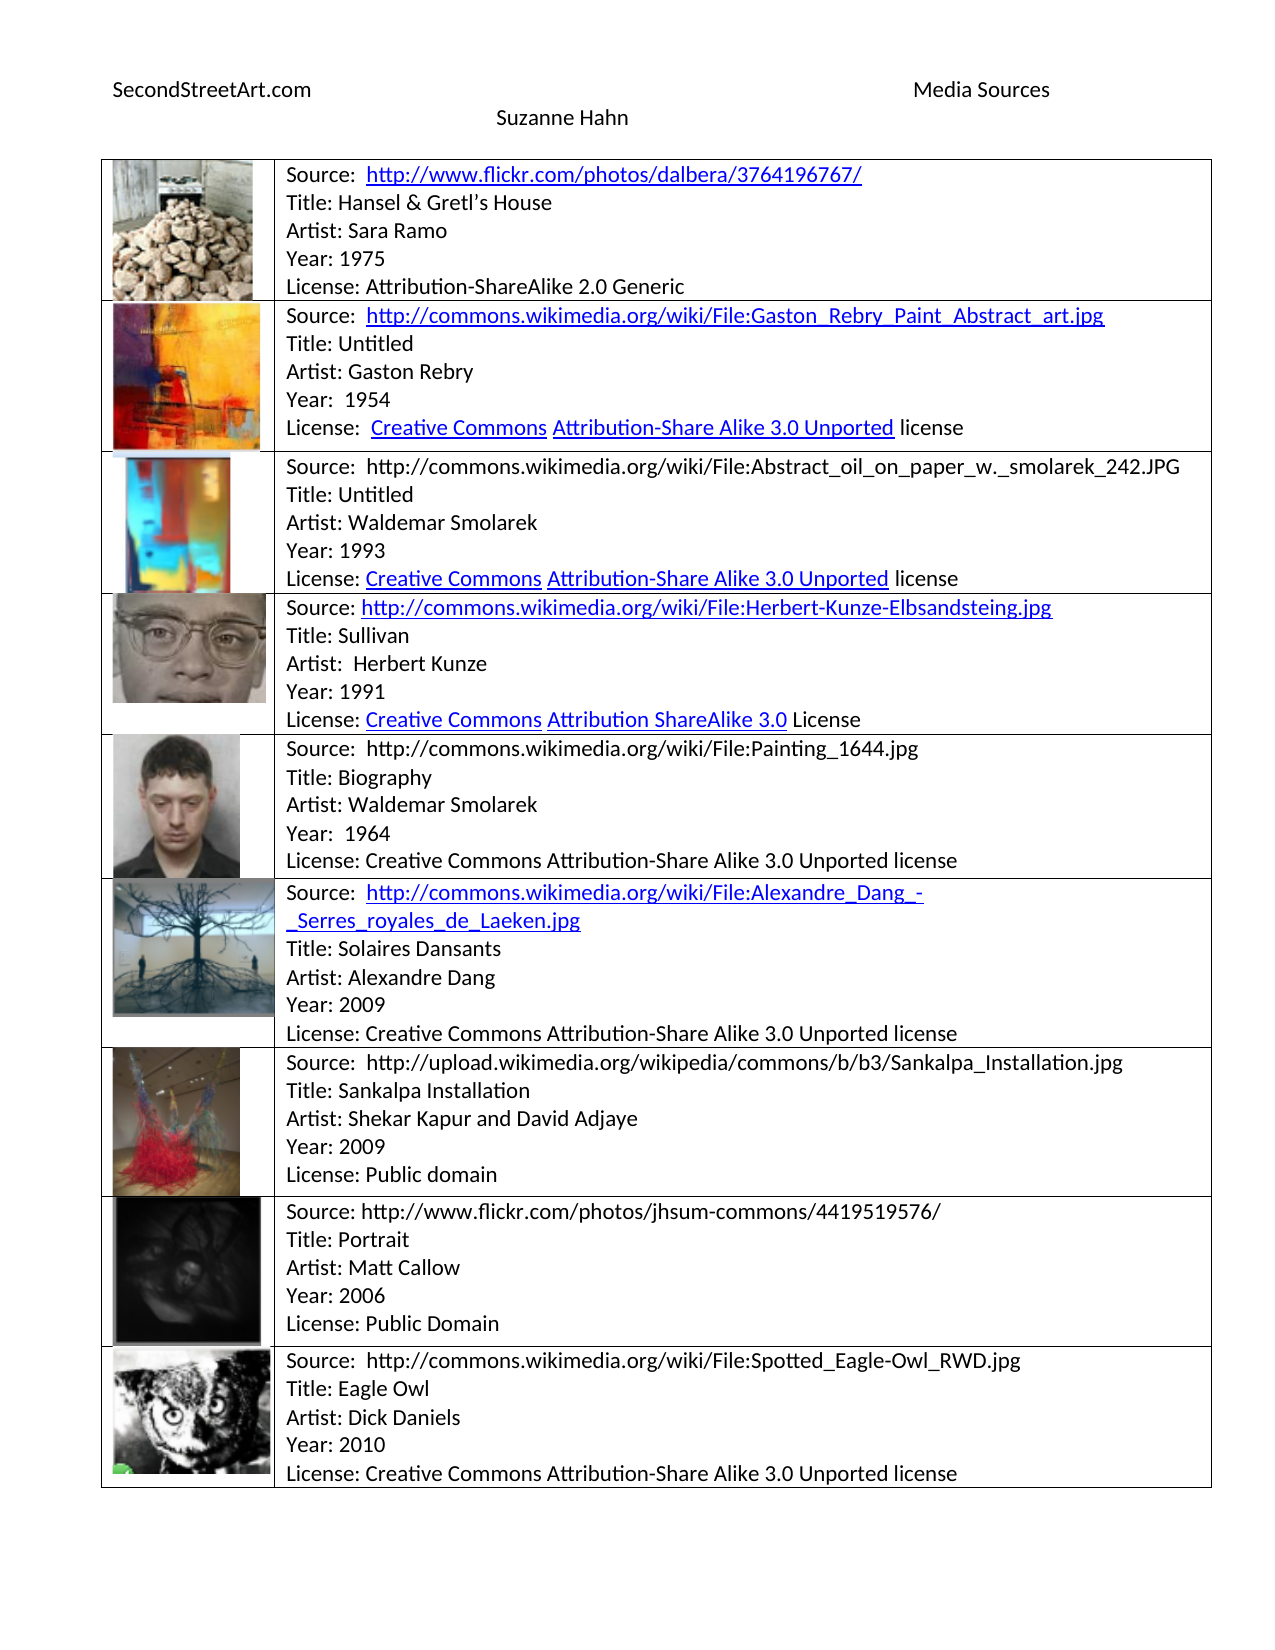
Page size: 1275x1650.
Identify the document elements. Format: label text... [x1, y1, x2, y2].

table_cell [102, 160, 112, 300]
picture [112, 160, 266, 703]
table_cell [102, 735, 112, 877]
table_cell Source: http://commons.wikimedia.org/wiki/File:Alexandre_Dang_-_Serres_royales_de_Laeken.jpg Title: Solaires Dansants Artist: Alexandre Dang Year: 2009 License: Creative Commons Attribution-Share Alike 3.0 Unported license [275, 879, 1211, 1047]
table_cell Source: http://commons.wikimedia.org/wiki/File:Gaston_Rebry_Paint_Abstract_art.jpg Title: Untitled Artist: Gaston Rebry Year: 1954 License: Creative Commons Attribution-Share Alike 3.0 Unported license [275, 301, 1211, 451]
picture [112, 1047, 240, 1196]
table_cell [102, 594, 274, 733]
table_cell Source: http://www.flickr.com/photos/dalbera/3764196767/ Title: Hansel & Gretl’s House Artist: Sara Ramo Year: 1975 License: Attribution-ShareAlike 2.0 Generic [275, 160, 1211, 300]
picture [112, 1197, 271, 1474]
table_cell Source: http://commons.wikimedia.org/wiki/File:Abstract_oil_on_paper_w._smolarek_242.JPG Title: Untitled Artist: Waldemar Smolarek Year: 1993 License: Creative Commons Attribution-Share Alike 3.0 Unported license [275, 452, 1211, 592]
table_cell [240, 1048, 274, 1196]
table_cell [262, 1197, 274, 1346]
table_cell [240, 735, 274, 877]
table_cell [253, 160, 274, 300]
table_cell [102, 879, 274, 1047]
table_cell [102, 452, 112, 592]
table_cell Source: http://commons.wikimedia.org/wiki/File:Painting_1644.jpg Title: Biography Artist: Waldemar Smolarek Year: 1964 License: Creative Commons Attribution-Share Alike 3.0 Unported license [275, 735, 1211, 877]
table_cell [261, 301, 274, 451]
picture [112, 734, 275, 1017]
table_cell Source: http://commons.wikimedia.org/wiki/File:Herbert-Kunze-Elbsandsteing.jpg Title: Sullivan Artist: Herbert Kunze Year: 1991 License: Creative Commons Attribution ShareAlike 3.0 License [275, 594, 1211, 733]
table_cell [102, 301, 112, 451]
table_cell Source: http://commons.wikimedia.org/wiki/File:Spotted_Eagle-Owl_RWD.jpg Title: Eagle Owl Artist: Dick Daniels Year: 2010 License: Creative Commons Attribution-Share Alike 3.0 Unported license [275, 1347, 1211, 1487]
table_cell Source: http://www.flickr.com/photos/jhsum-commons/4419519576/ Title: Portrait Artist: Matt Callow Year: 2006 License: Public Domain [275, 1197, 1211, 1346]
table_cell [102, 1197, 112, 1346]
table_cell [102, 1048, 112, 1196]
table_cell [102, 1347, 274, 1487]
table_cell Source: http://upload.wikimedia.org/wikipedia/commons/b/b3/Sankalpa_Installation.jpg Title: Sankalpa Installation Artist: Shekar Kapur and David Adjaye Year: 2009 License: Public domain [275, 1048, 1211, 1196]
table_cell [231, 452, 274, 592]
